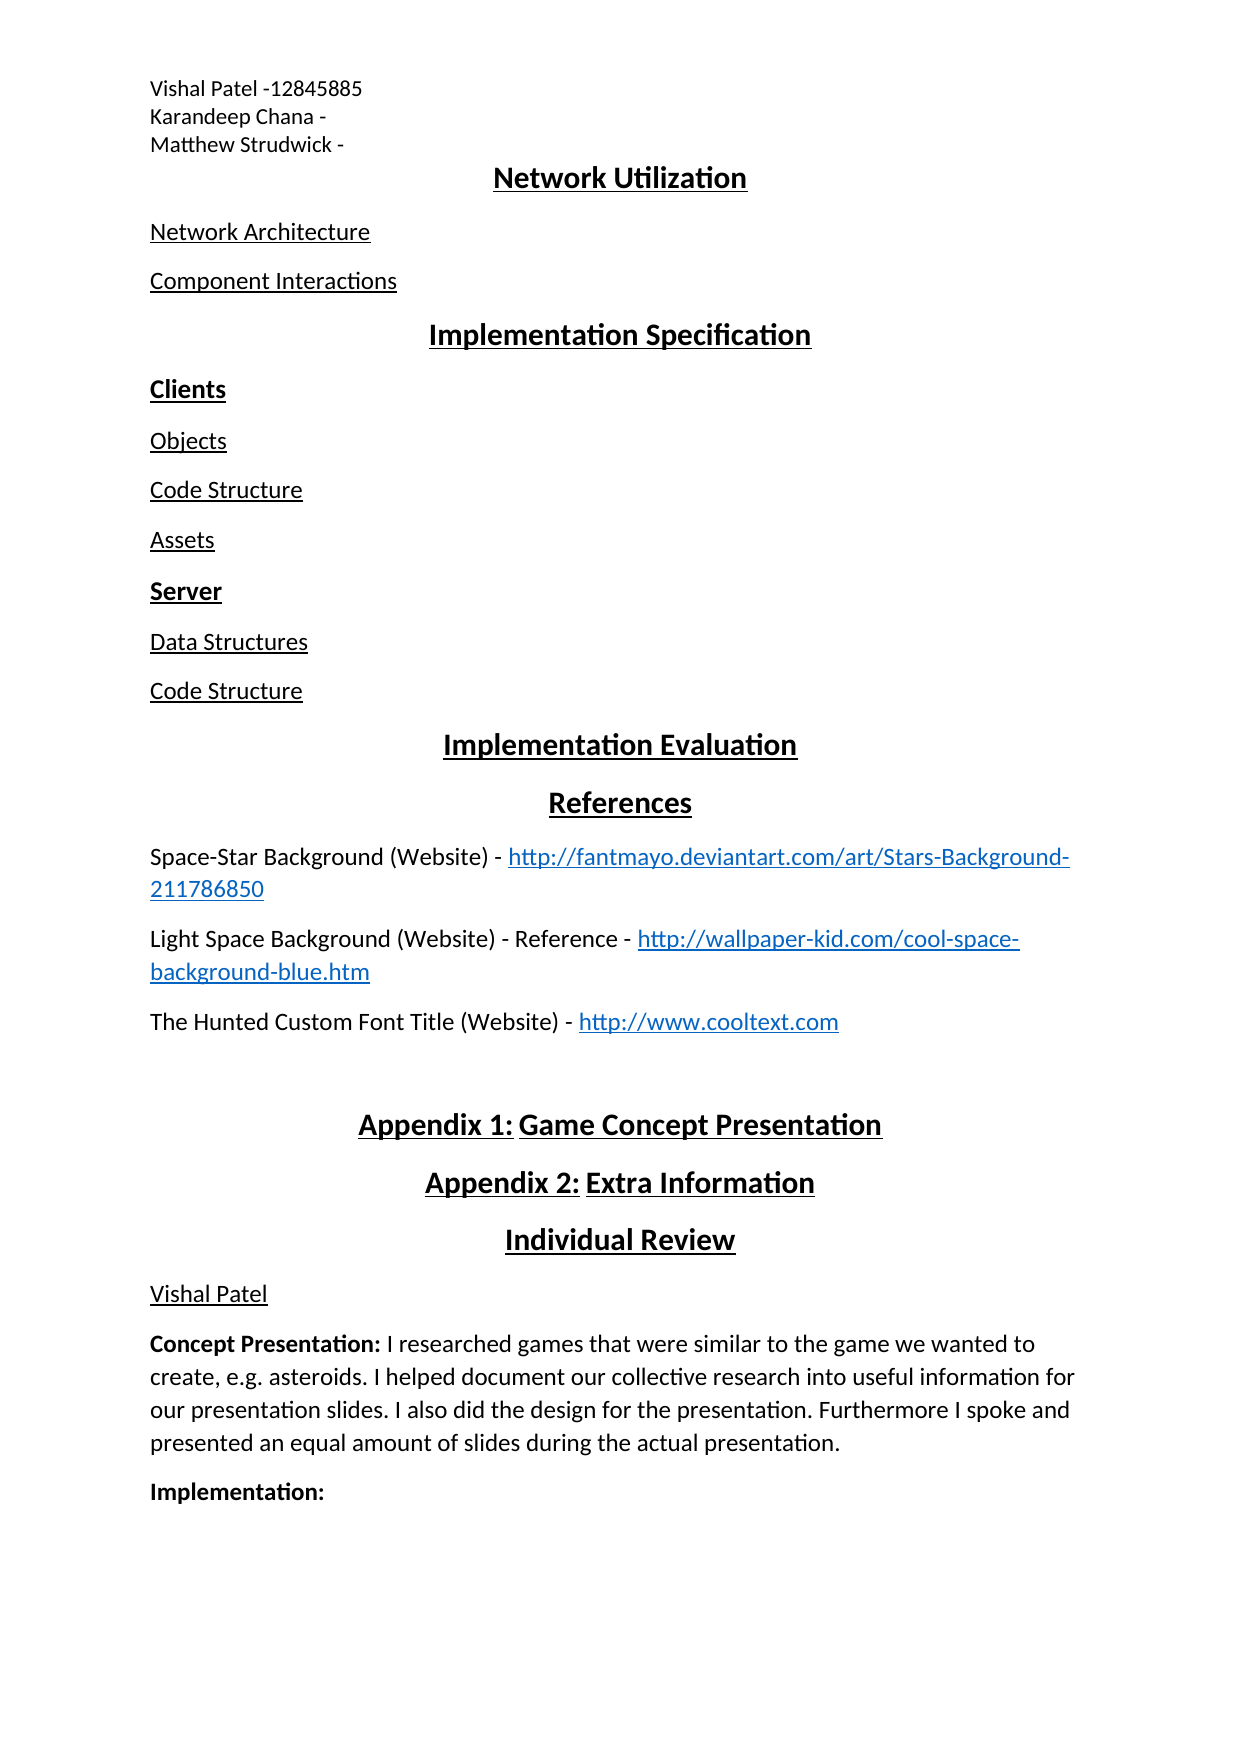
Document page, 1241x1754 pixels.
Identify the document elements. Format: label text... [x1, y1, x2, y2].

text Implementation: [150, 1476, 1090, 1507]
text Implementation Specification [150, 315, 1090, 353]
text Data Structures [150, 626, 1090, 656]
text Individual Review [150, 1221, 1090, 1259]
text Server [150, 574, 1090, 607]
text Concept Presentation: I researched games that were similar to the game we wanted to create, e.g. asteroids. I helped document our collective research into useful information for our presentation slides. I also did the design for the presentation. Furthermore I spoke and presented an equal amount of slides during the actual presentation. [150, 1328, 1090, 1457]
text Implementation Evaluation [150, 725, 1090, 763]
text Space-Star Background (Website) - http://fantmayo.deviantart.com/art/Stars-Background-211786850 [150, 841, 1090, 904]
text Assets [150, 524, 1090, 554]
text Network Utilization [150, 158, 1090, 196]
text Network Architecture [150, 216, 1090, 246]
text Code Structure [150, 474, 1090, 505]
text Appendix 1: Game Concept Presentation [150, 1105, 1090, 1143]
text Objects [150, 425, 1090, 455]
text Appendix 2: Extra Information [150, 1163, 1090, 1201]
text Light Space Background (Website) - Reference - http://wallpaper-kid.com/cool-space-background-blue.htm [150, 923, 1090, 987]
text The Hunted Custom Font Title (Website) - http://www.cooltext.com [150, 1006, 1090, 1036]
text Clients [150, 373, 1090, 406]
text Code Structure [150, 676, 1090, 706]
text References [150, 783, 1090, 821]
text Component Interactions [150, 265, 1090, 296]
text Vishal Patel [150, 1278, 1090, 1309]
